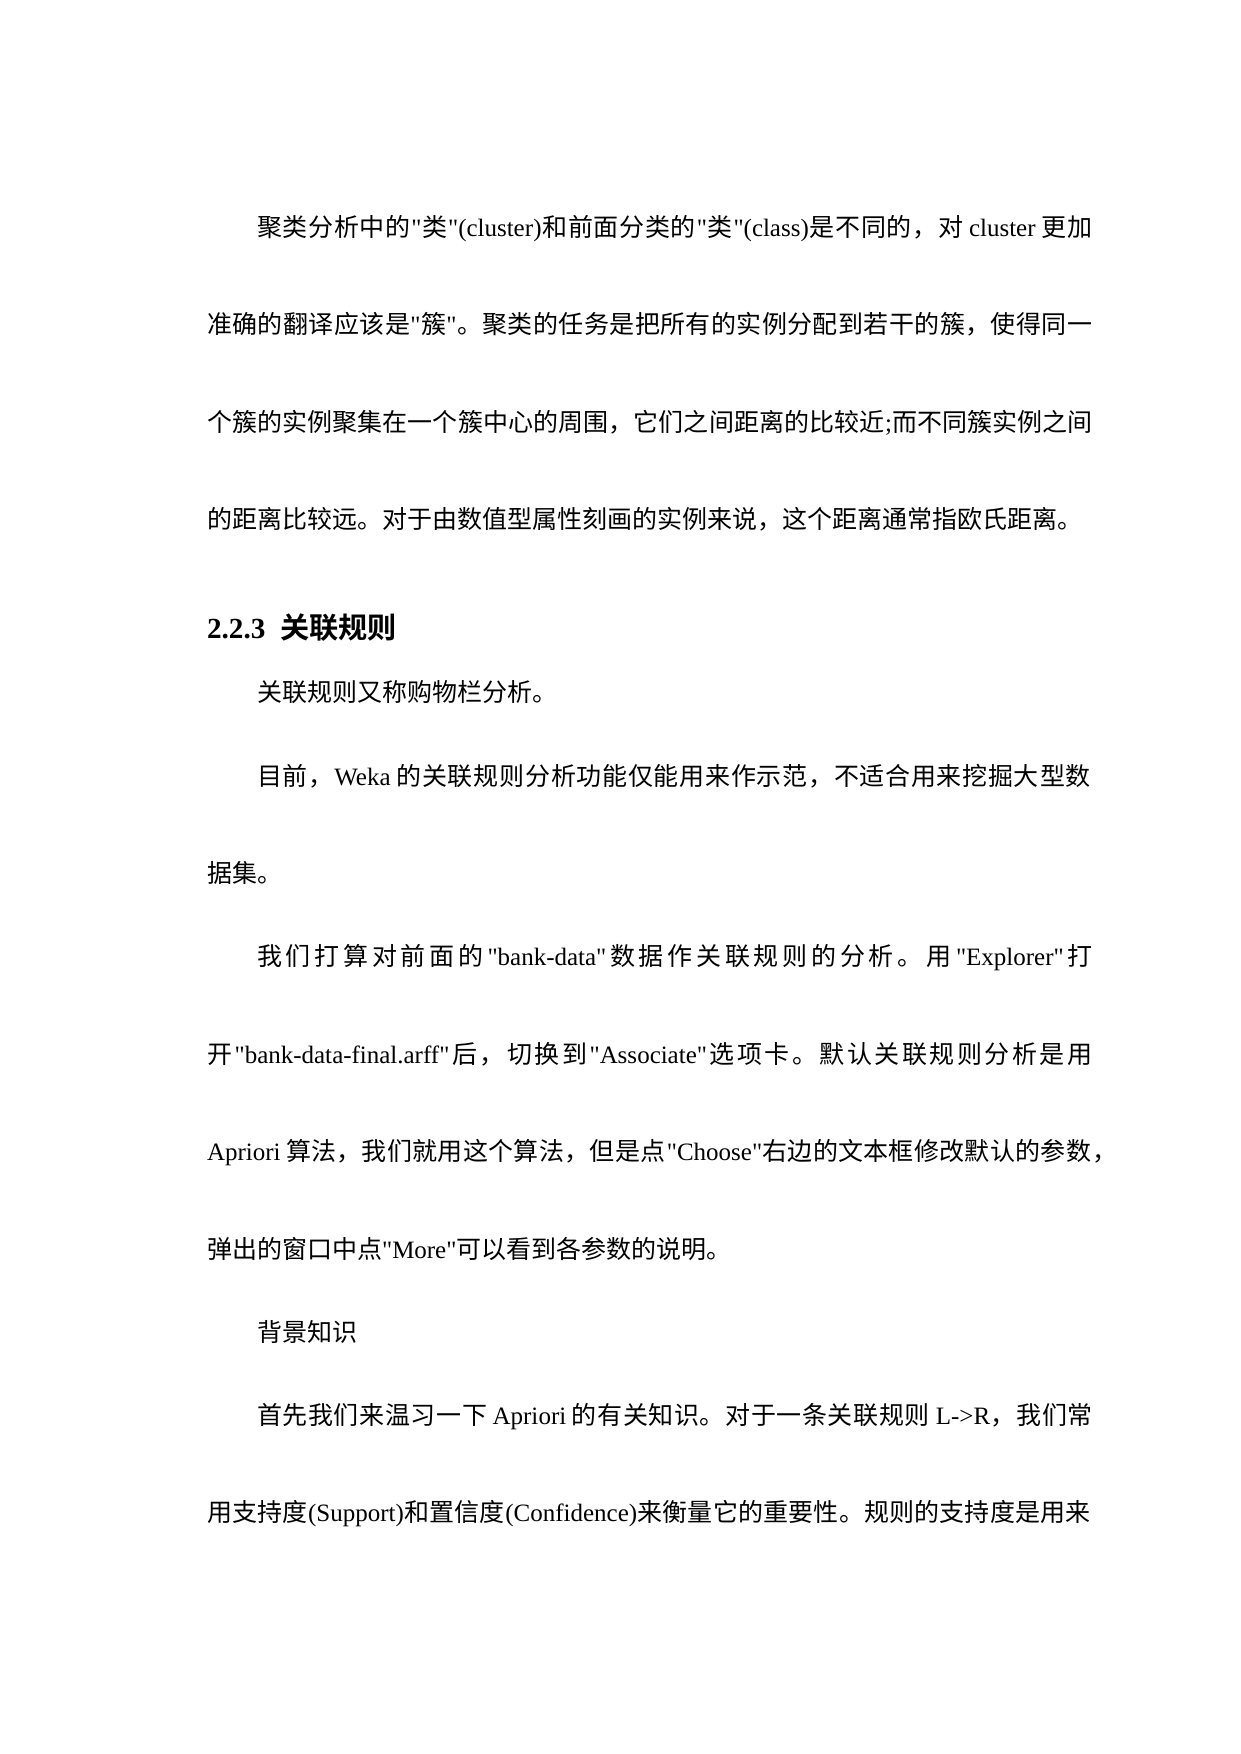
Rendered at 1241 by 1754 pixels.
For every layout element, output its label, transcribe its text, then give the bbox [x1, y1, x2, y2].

text 关联规则又称购物栏分析。 [207, 658, 1092, 723]
text 背景知识 [207, 1298, 1092, 1363]
text 我们打算对前面的"bank-data"数据作关联规则的分析。用"Explorer"打开"bank-data-final.arff"后，切换到"Associate"选项卡。默认关联规则分析是用Apriori算法，我们就用这个算法，但是点"Choose"右边的文本框修改默认的参数，弹出的窗口中点"More"可以看到各参数的说明。 [207, 922, 1092, 1280]
text 2.2.3 关联规则 [207, 593, 1092, 658]
text 聚类分析中的"类"(cluster)和前面分类的"类"(class)是不同的，对cluster更加准确的翻译应该是"簇"。聚类的任务是把所有的实例分配到若干的簇，使得同一个簇的实例聚集在一个簇中心的周围，它们之间距离的比较近;而不同簇实例之间的距离比较远。对于由数值型属性刻画的实例来说，这个距离通常指欧氏距离。 [207, 193, 1092, 550]
text 目前，Weka的关联规则分析功能仅能用来作示范，不适合用来挖掘大型数据集。 [207, 742, 1092, 904]
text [207, 1381, 1092, 1543]
